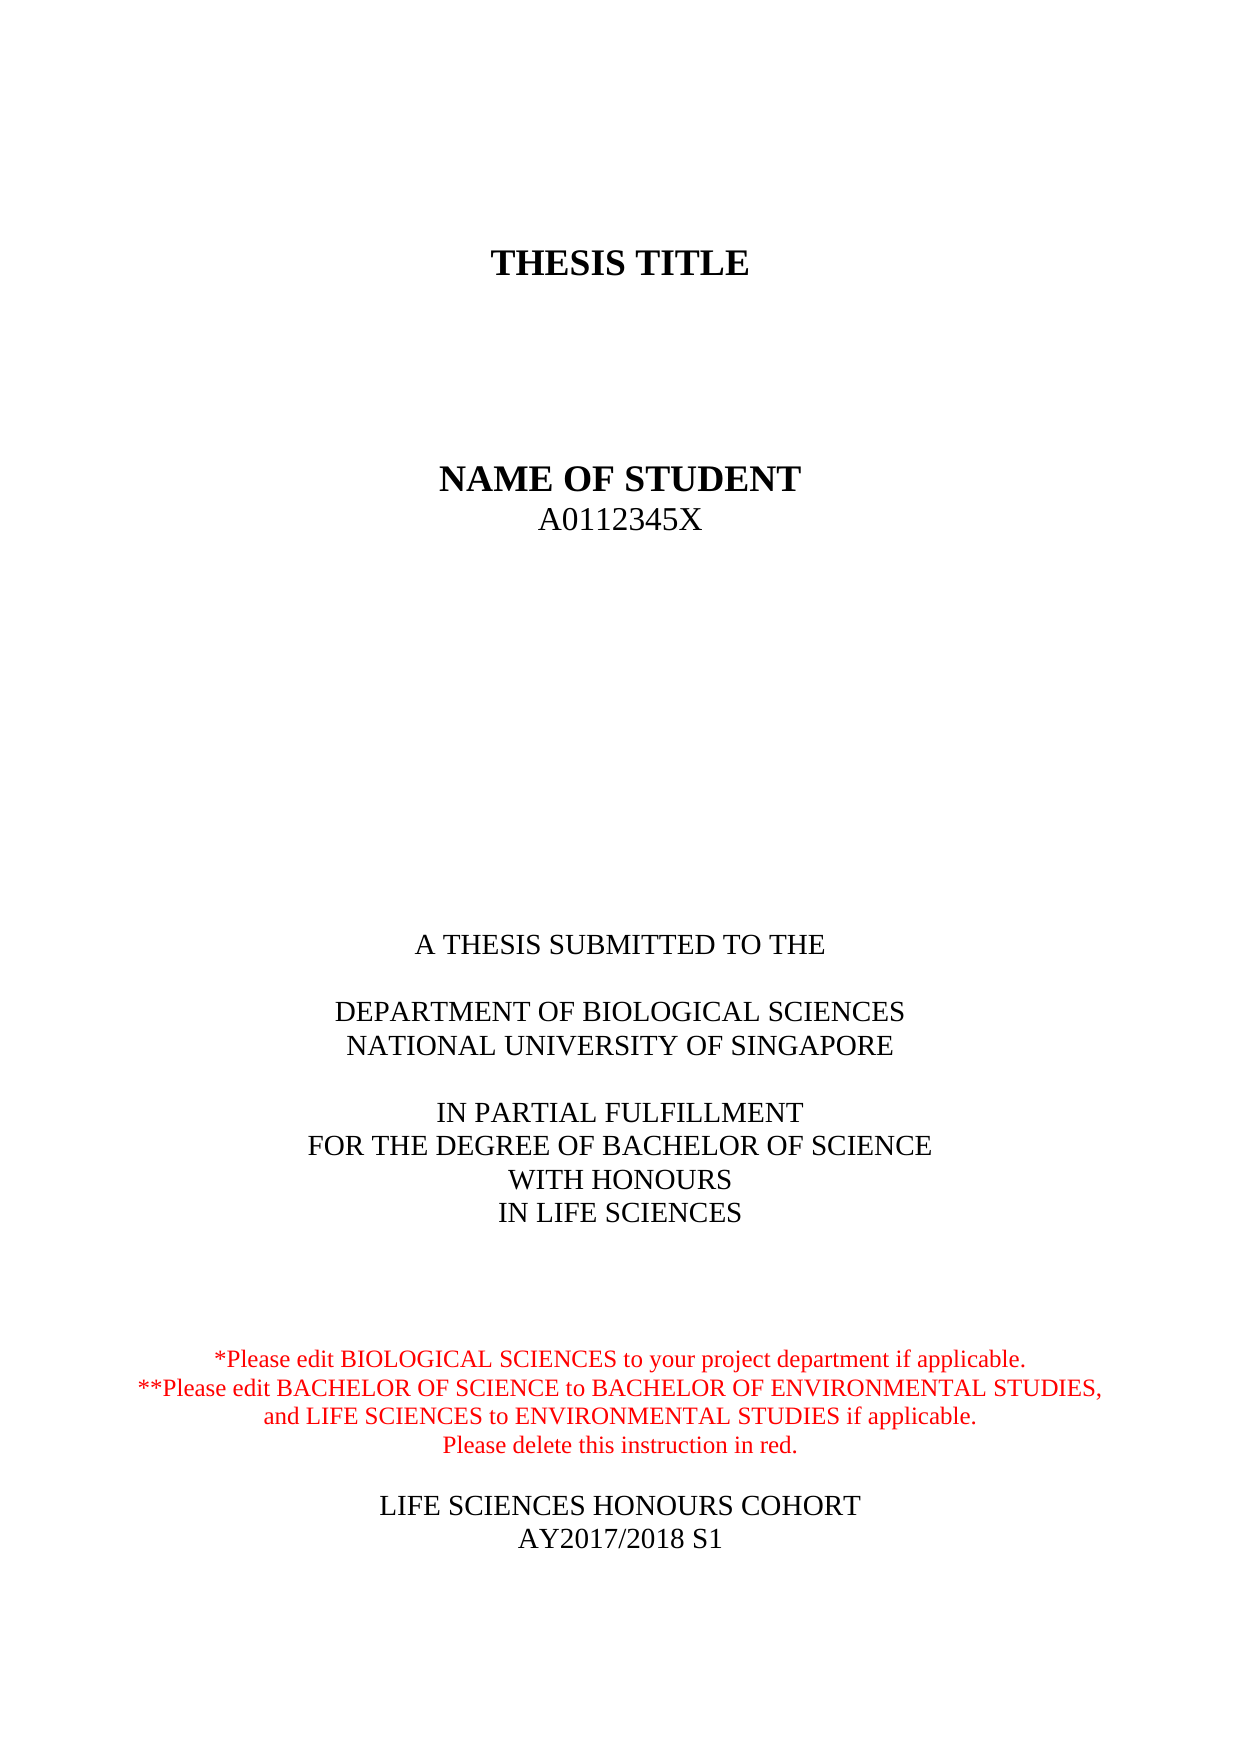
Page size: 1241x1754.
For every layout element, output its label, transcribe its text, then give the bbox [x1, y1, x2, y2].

text FOR THE DEGREE OF BACHELOR OF SCIENCE [136, 1128, 1104, 1162]
text THESIS TITLE [136, 240, 1104, 283]
text NATIONAL UNIVERSITY OF SINGAPORE [136, 1028, 1104, 1061]
text WITH HONOURS [136, 1162, 1104, 1195]
subtitle DEPARTMENT OF BIOLOGICAL SCIENCES [136, 994, 1104, 1028]
text IN LIFE SCIENCES [136, 1195, 1104, 1229]
text **Please edit BACHELOR OF SCIENCE to BACHELOR OF ENVIRONMENTAL STUDIES, and LIFE SCIENCES to ENVIRONMENTAL STUDIES if applicable. Please delete this instruction in red. [136, 1373, 1104, 1459]
text AY2017/2018 S1 [136, 1521, 1104, 1555]
text *Please edit BIOLOGICAL SCIENCES to your project department if applicable. [136, 1344, 1104, 1373]
text LIFE SCIENCES HONOURS COHORT [136, 1488, 1104, 1521]
text A THESIS SUBMITTED TO THE [136, 927, 1104, 961]
text NAME OF STUDENT [136, 456, 1104, 499]
text IN PARTIAL FULFILLMENT [136, 1095, 1104, 1128]
text A0112345X [136, 499, 1104, 537]
